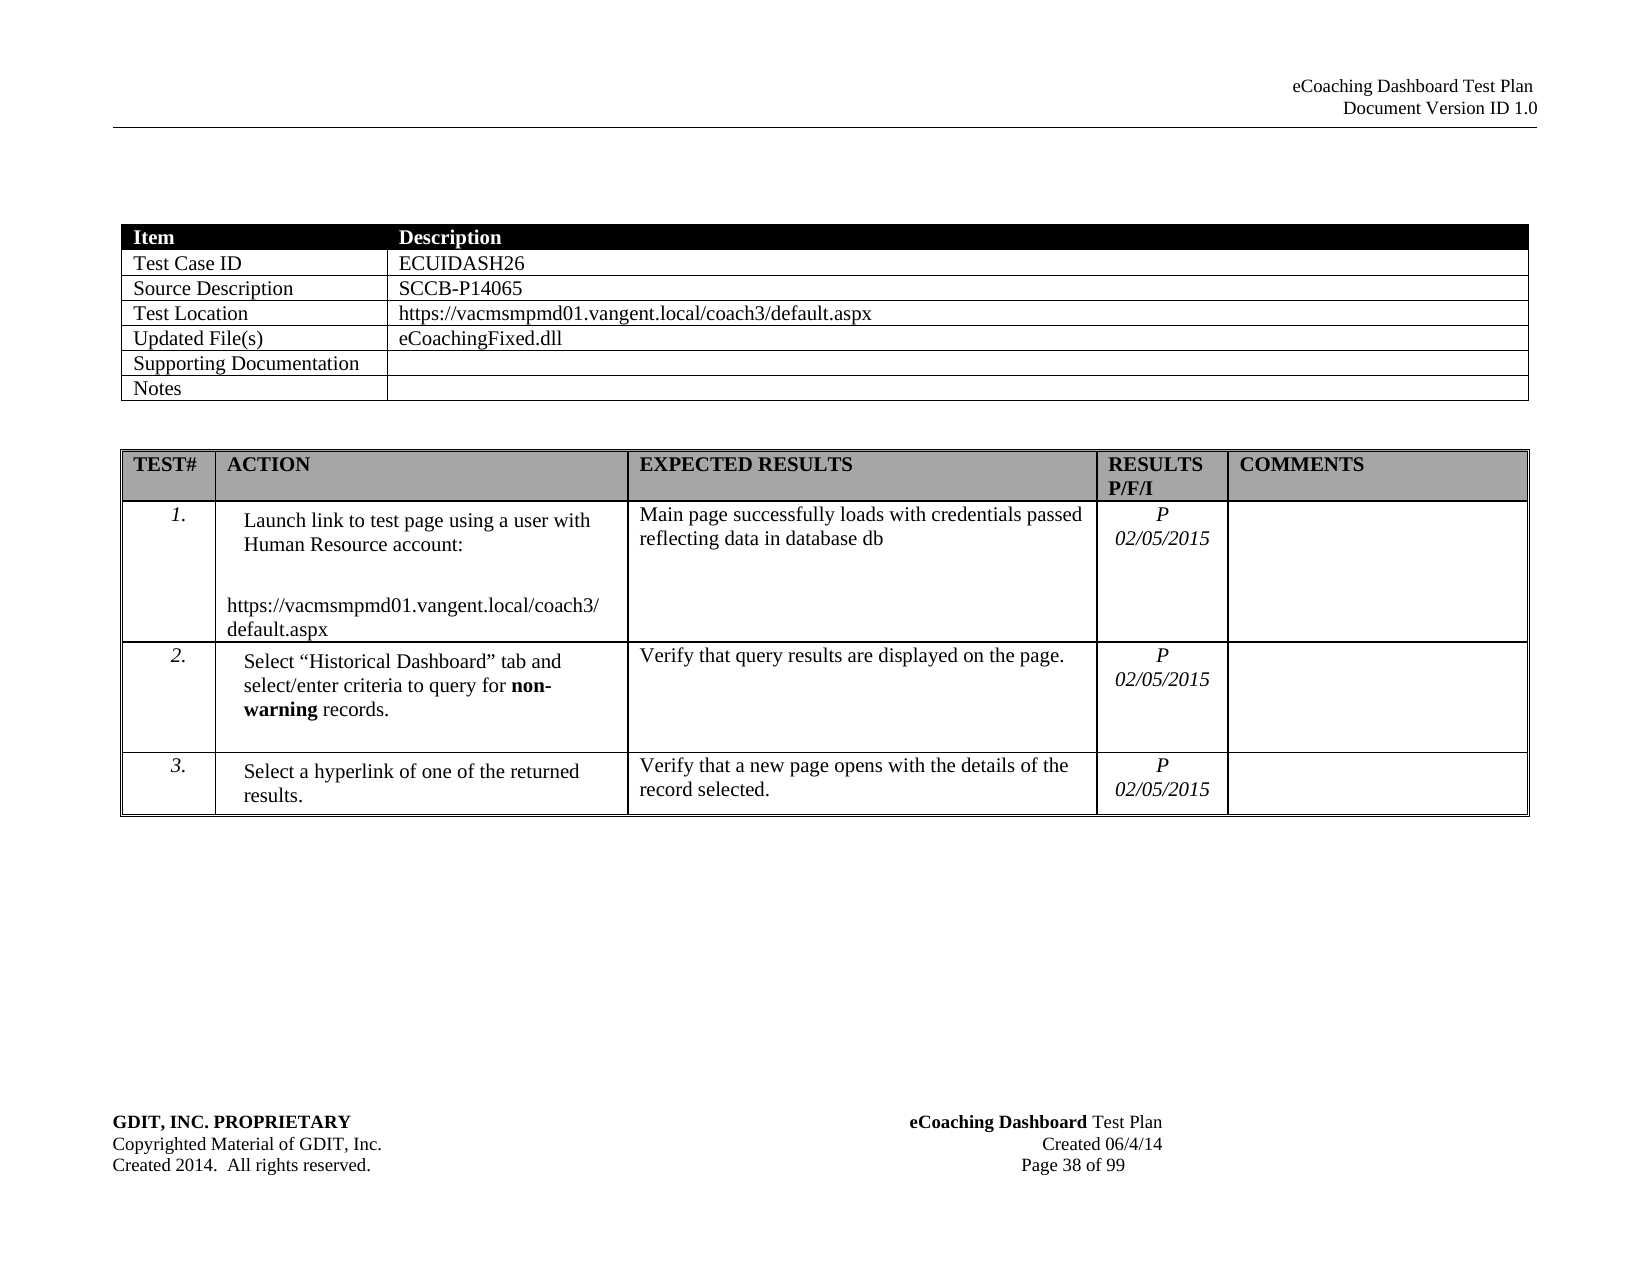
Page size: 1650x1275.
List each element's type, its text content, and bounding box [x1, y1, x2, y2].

table_cell [388, 351, 1528, 375]
table_cell Launch link to test page using a user with Human Resource account: https://vacmsmpmd01.vangent.local/coach3/default.aspx [216, 502, 627, 641]
table_cell Verify that query results are displayed on the page. [629, 643, 1096, 751]
table_cell [123, 502, 215, 641]
table_header RESULTS P/F/I [1098, 452, 1227, 500]
table_cell Test Case ID [122, 250, 387, 274]
table_cell [123, 753, 215, 813]
table_header TEST# [123, 452, 215, 500]
table_cell https://vacmsmpmd01.vangent.local/coach3/default.aspx [388, 301, 1528, 325]
table_header ACTION [216, 452, 627, 500]
table_cell Main page successfully loads with credentials passed reflecting data in database db [629, 502, 1096, 641]
table_cell Updated File(s) [122, 326, 387, 350]
table_cell Select a hyperlink of one of the returned results. [216, 753, 627, 813]
table_cell P 02/05/2015 [1098, 753, 1227, 813]
table_cell [1229, 502, 1527, 641]
table_cell Source Description [122, 276, 387, 299]
table_cell P 02/05/2015 [1098, 502, 1227, 641]
table_cell [388, 376, 1528, 400]
table_cell SCCB-P14065 [388, 276, 1528, 299]
table_cell Supporting Documentation [122, 351, 387, 375]
table_cell P 02/05/2015 [1098, 643, 1227, 751]
table_header Item [122, 225, 387, 249]
table_cell Test Location [122, 301, 387, 325]
table_cell [123, 643, 215, 751]
table_cell eCoachingFixed.dll [388, 326, 1528, 350]
table_cell Select “Historical Dashboard” tab and select/enter criteria to query for non-warning records. [216, 643, 627, 751]
table_cell Notes [122, 376, 387, 400]
table_cell ECUIDASH26 [388, 250, 1528, 274]
table_header EXPECTED RESULTS [629, 452, 1096, 500]
table_cell [1229, 753, 1527, 813]
table_cell [1229, 643, 1527, 751]
table_header Description [388, 225, 1528, 249]
table_cell Verify that a new page opens with the details of the record selected. [629, 753, 1096, 813]
table_header COMMENTS [1229, 452, 1527, 500]
